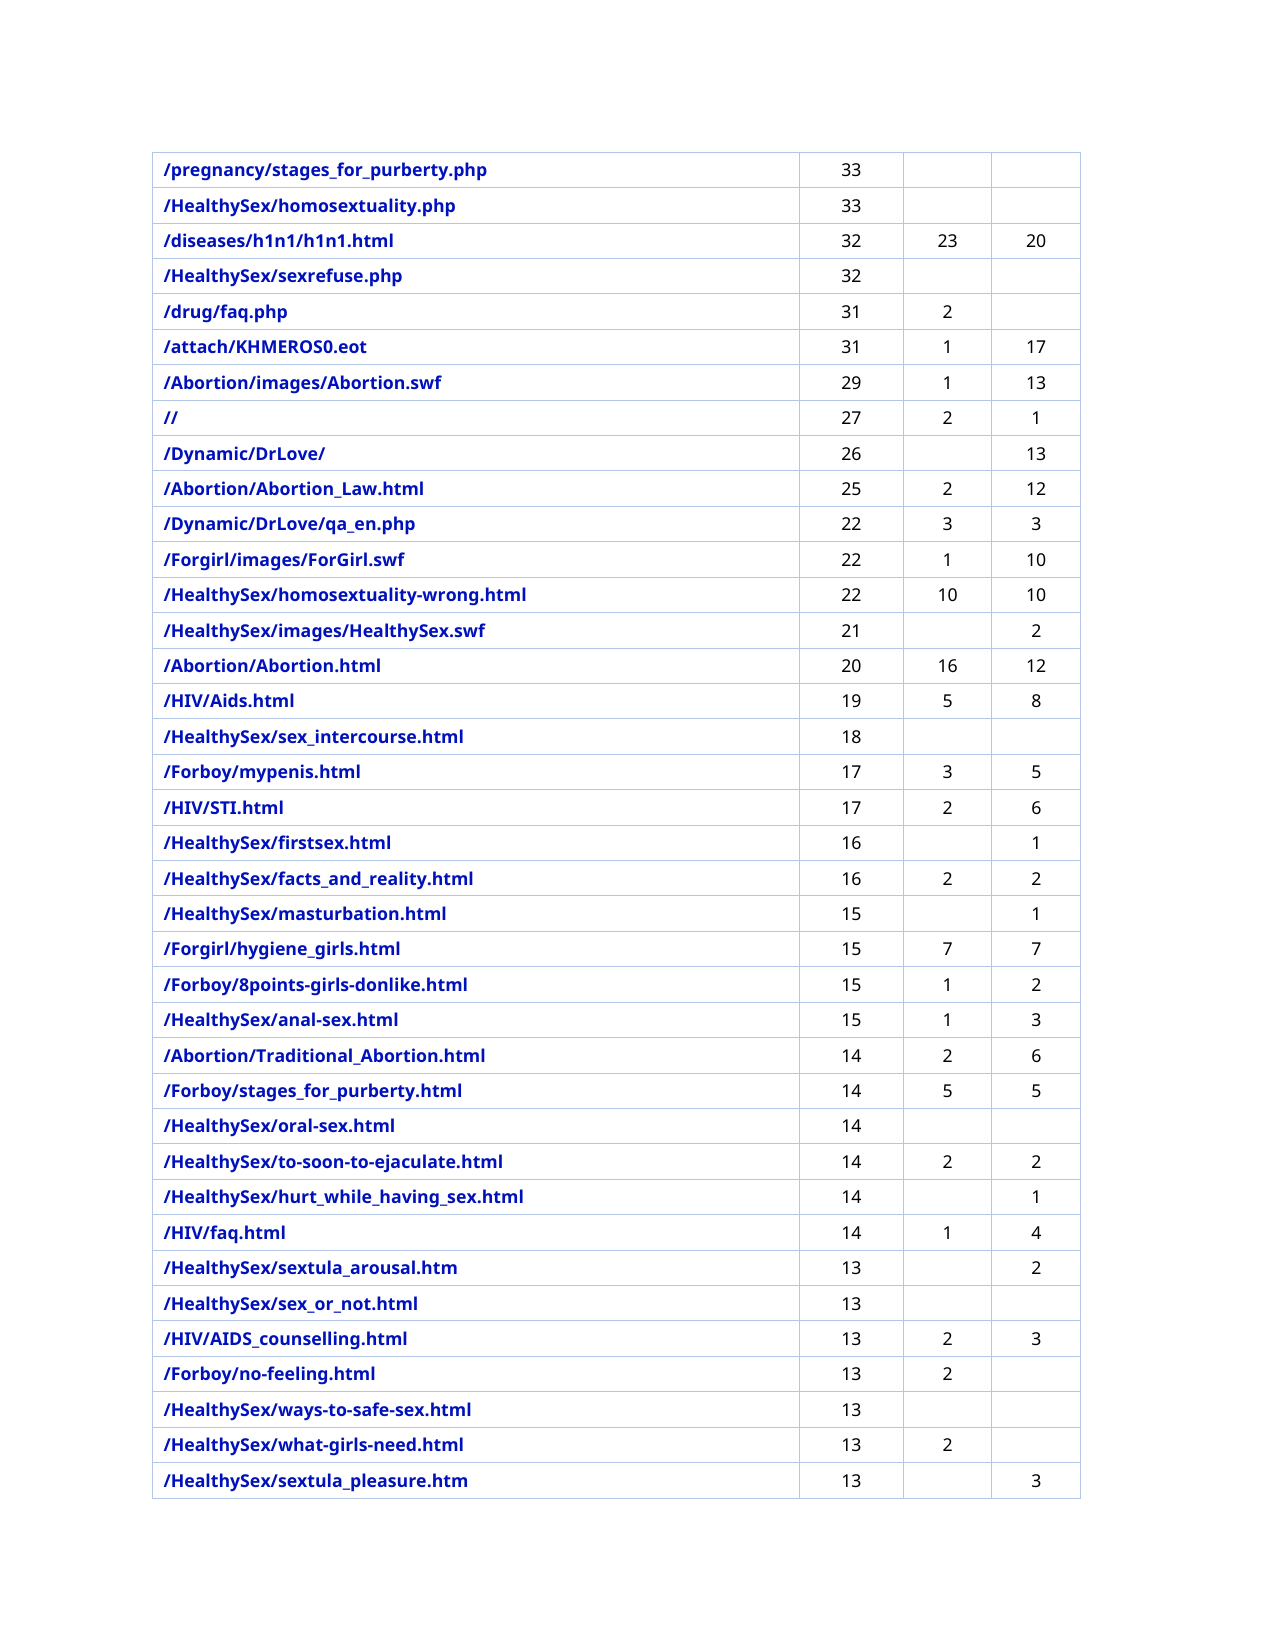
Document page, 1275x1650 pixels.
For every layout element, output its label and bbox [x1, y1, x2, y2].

table_header [150, 150, 1125, 1500]
